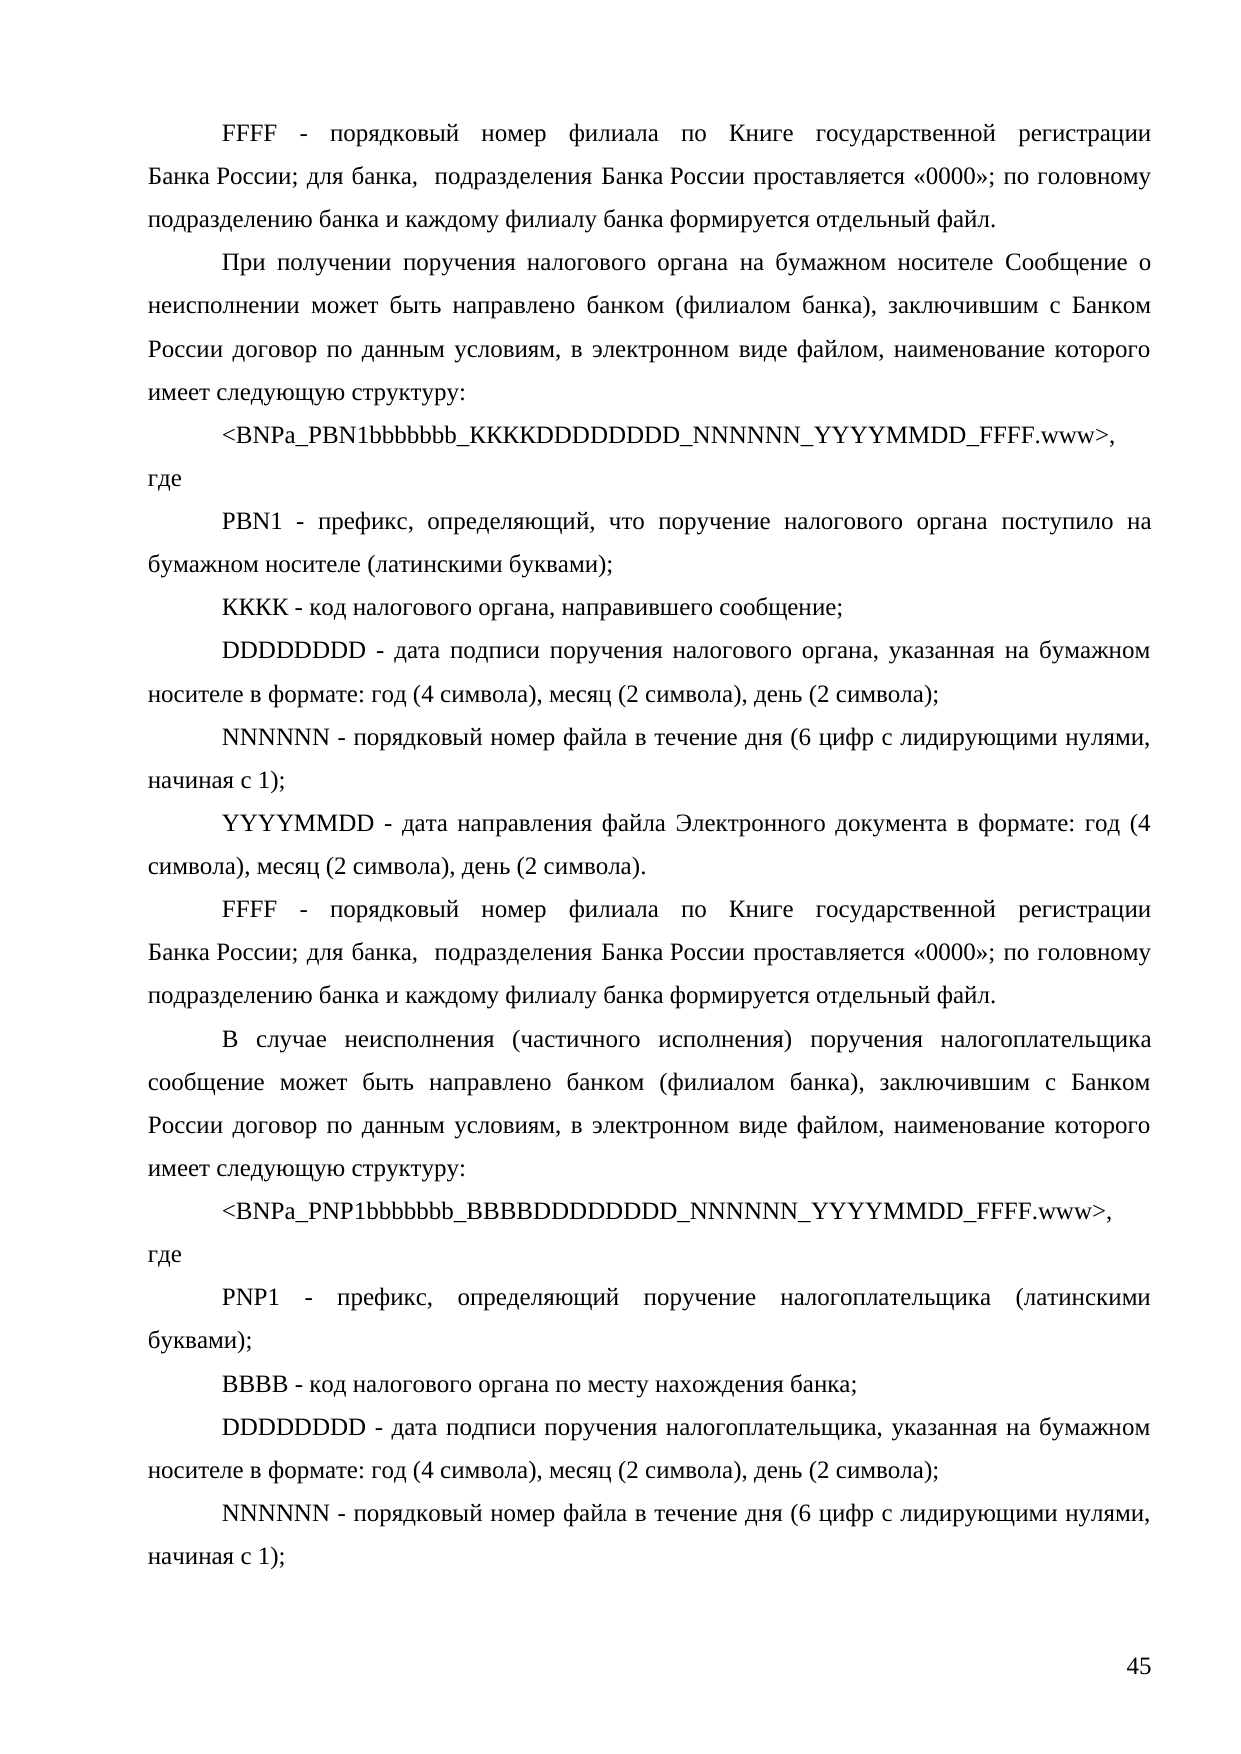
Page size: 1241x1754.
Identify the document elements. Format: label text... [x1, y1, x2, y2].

text BBBB - код налогового органа по месту нахождения банка; [148, 1369, 1152, 1397]
text <BNPa_PNP1bbbbbbb_BBBBDDDDDDDD_NNNNNN_YYYYMMDD_FFFF.www>, где [148, 1196, 1152, 1268]
text PNP1 - префикс, определяющий поручение налогоплательщика (латинскими буквами); [148, 1282, 1152, 1354]
text FFFF - порядковый номер филиала по Книге государственной регистрации Банка России; для банка, подразделения Банка России проставляется «0000»; по головному подразделению банка и каждому филиалу банка формируется отдельный файл. [148, 118, 1152, 233]
text При получении поручения налогового органа на бумажном носителе Сообщение о неисполнении может быть направлено банком (филиалом банка), заключившим с Банком России договор по данным условиям, в электронном виде файлом, наименование которого имеет следующую структуру: [148, 247, 1152, 406]
text В случае неисполнения (частичного исполнения) поручения налогоплательщика сообщение может быть направлено банком (филиалом банка), заключившим с Банком России договор по данным условиям, в электронном виде файлом, наименование которого имеет следующую структуру: [148, 1024, 1152, 1182]
text DDDDDDDD - дата подписи поручения налогоплательщика, указанная на бумажном носителе в формате: год (4 символа), месяц (2 символа), день (2 символа); [148, 1412, 1152, 1484]
text NNNNNN - порядковый номер файла в течение дня (6 цифр с лидирующими нулями, начиная с 1); [148, 1498, 1152, 1570]
text YYYYMMDD - дата направления файла Электронного документа в формате: год (4 символа), месяц (2 символа), день (2 символа). [148, 808, 1152, 880]
text FFFF - порядковый номер филиала по Книге государственной регистрации Банка России; для банка, подразделения Банка России проставляется «0000»; по головному подразделению банка и каждому филиалу банка формируется отдельный файл. [148, 894, 1152, 1009]
text NNNNNN - порядковый номер файла в течение дня (6 цифр с лидирующими нулями, начиная с 1); [148, 722, 1152, 794]
text КККК - код налогового органа, направившего сообщение; [148, 592, 1152, 621]
text PBN1 - префикс, определяющий, что поручение налогового органа поступило на бумажном носителе (латинскими буквами); [148, 506, 1152, 578]
text <BNPa_PBN1bbbbbbb_ККККDDDDDDDD_NNNNNN_YYYYMMDD_FFFF.www>, где [148, 420, 1152, 492]
text DDDDDDDD - дата подписи поручения налогового органа, указанная на бумажном носителе в формате: год (4 символа), месяц (2 символа), день (2 символа); [148, 636, 1152, 707]
